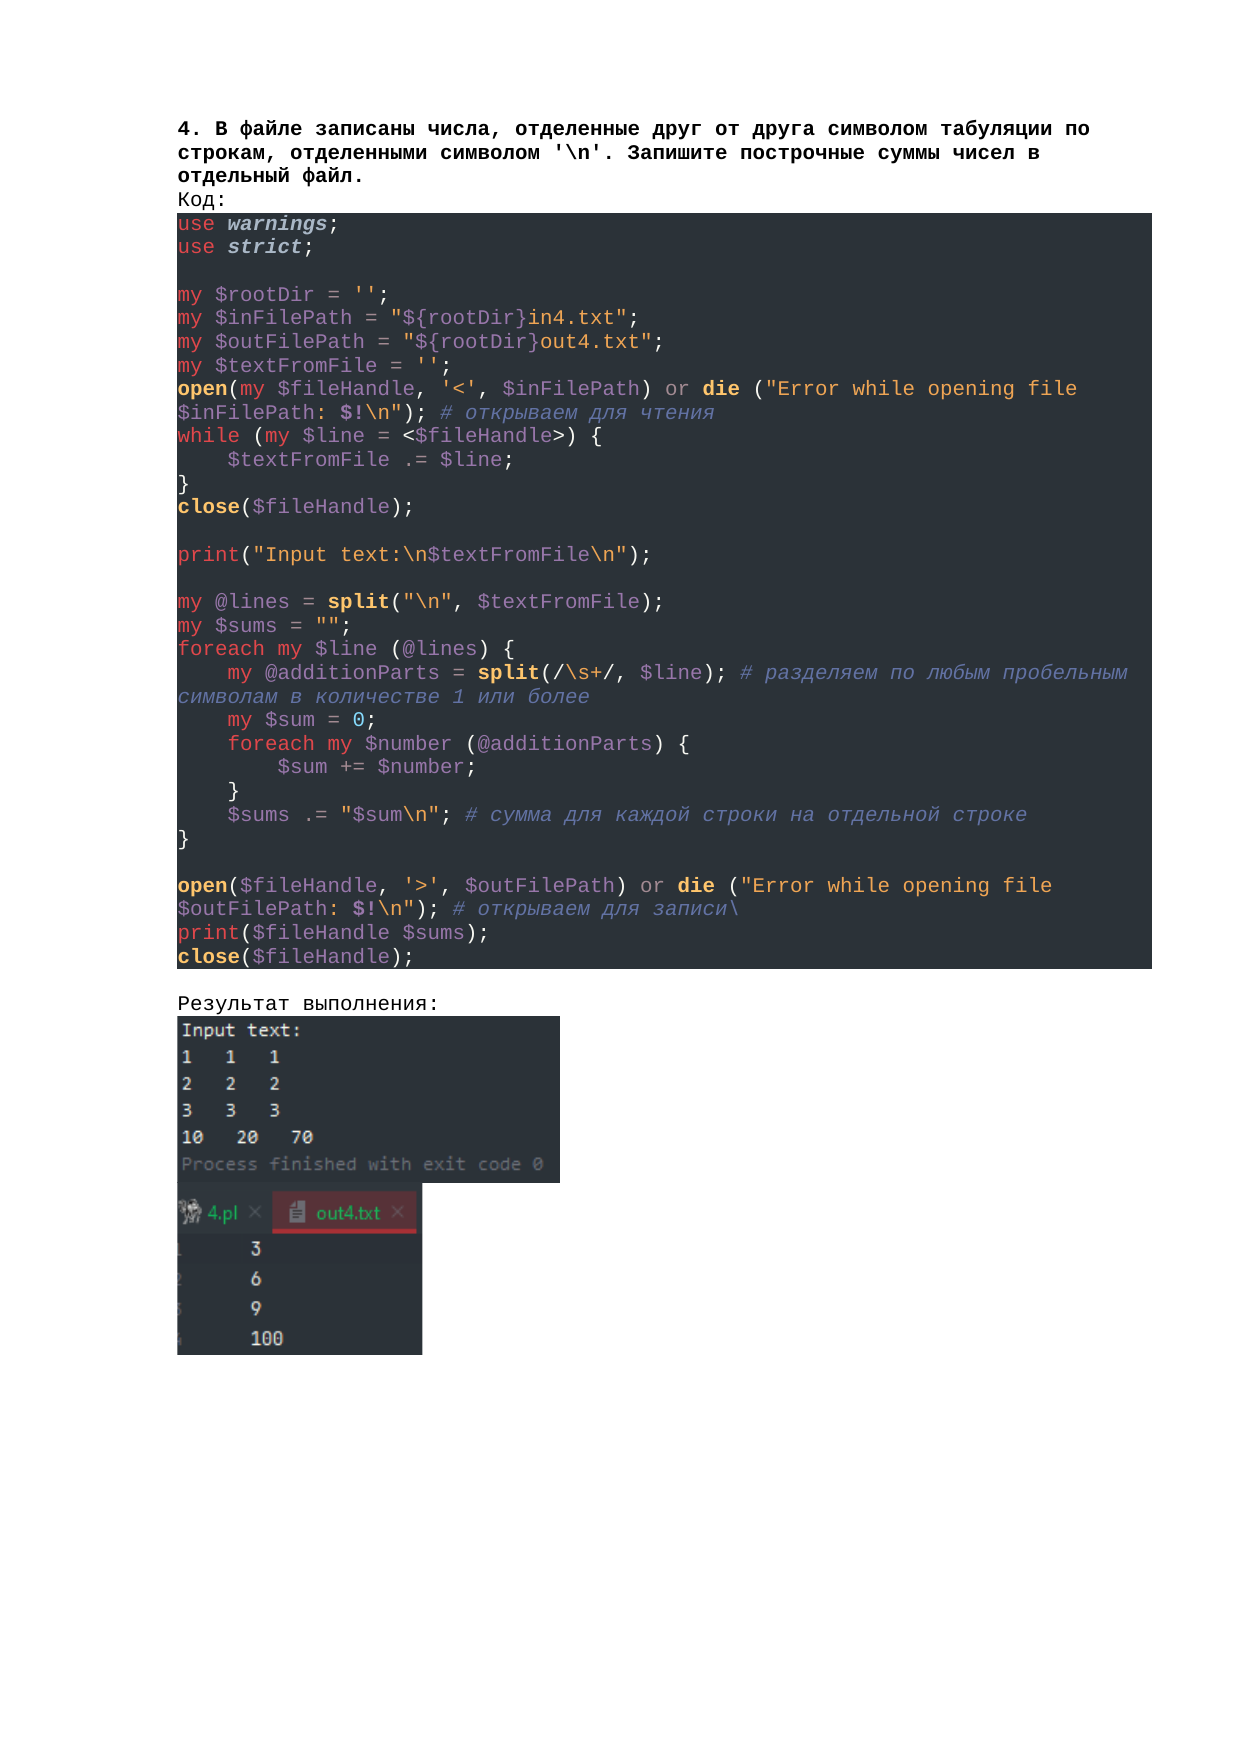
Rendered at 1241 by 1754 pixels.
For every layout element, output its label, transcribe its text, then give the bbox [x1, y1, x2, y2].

picture [177, 1016, 560, 1355]
text 4. В файле записаны числа, отделенные друг от друга символом табуляции по строкам, отделенными символом '\n'. Запишите построчные суммы чисел в отдельный файл. [177, 118, 1152, 189]
text Код: [177, 189, 1152, 213]
text use warnings; use strict; my $rootDir = ''; my $inFilePath = "${rootDir}in4.txt"; my $outFilePath = "${rootDir}out4.txt"; my $textFromFile = ''; open(my $fileHandle, '<', $inFilePath) or die ("Error while opening file $inFilePath: $!\n"); # открываем для чтения while (my $line = <$fileHandle>) { $textFromFile .= $line; } close($fileHandle); print("Input text:\n$textFromFile\n"); my @lines = split("\n", $textFromFile); my $sums = ""; foreach my $line (@lines) { my @additionParts = split(/\s+/, $line); # разделяем по любым пробельным символам в количестве 1 или более my $sum = 0; foreach my $number (@additionParts) { $sum += $number; } $sums .= "$sum\n"; # сумма для каждой строки на отдельной строке } open($fileHandle, '>', $outFilePath) or die ("Error while opening file $outFilePath: $!\n"); # открываем для записи\ print($fileHandle $sums); close($fileHandle); [177, 213, 1152, 969]
text Результат выполнения: [177, 993, 1152, 1017]
